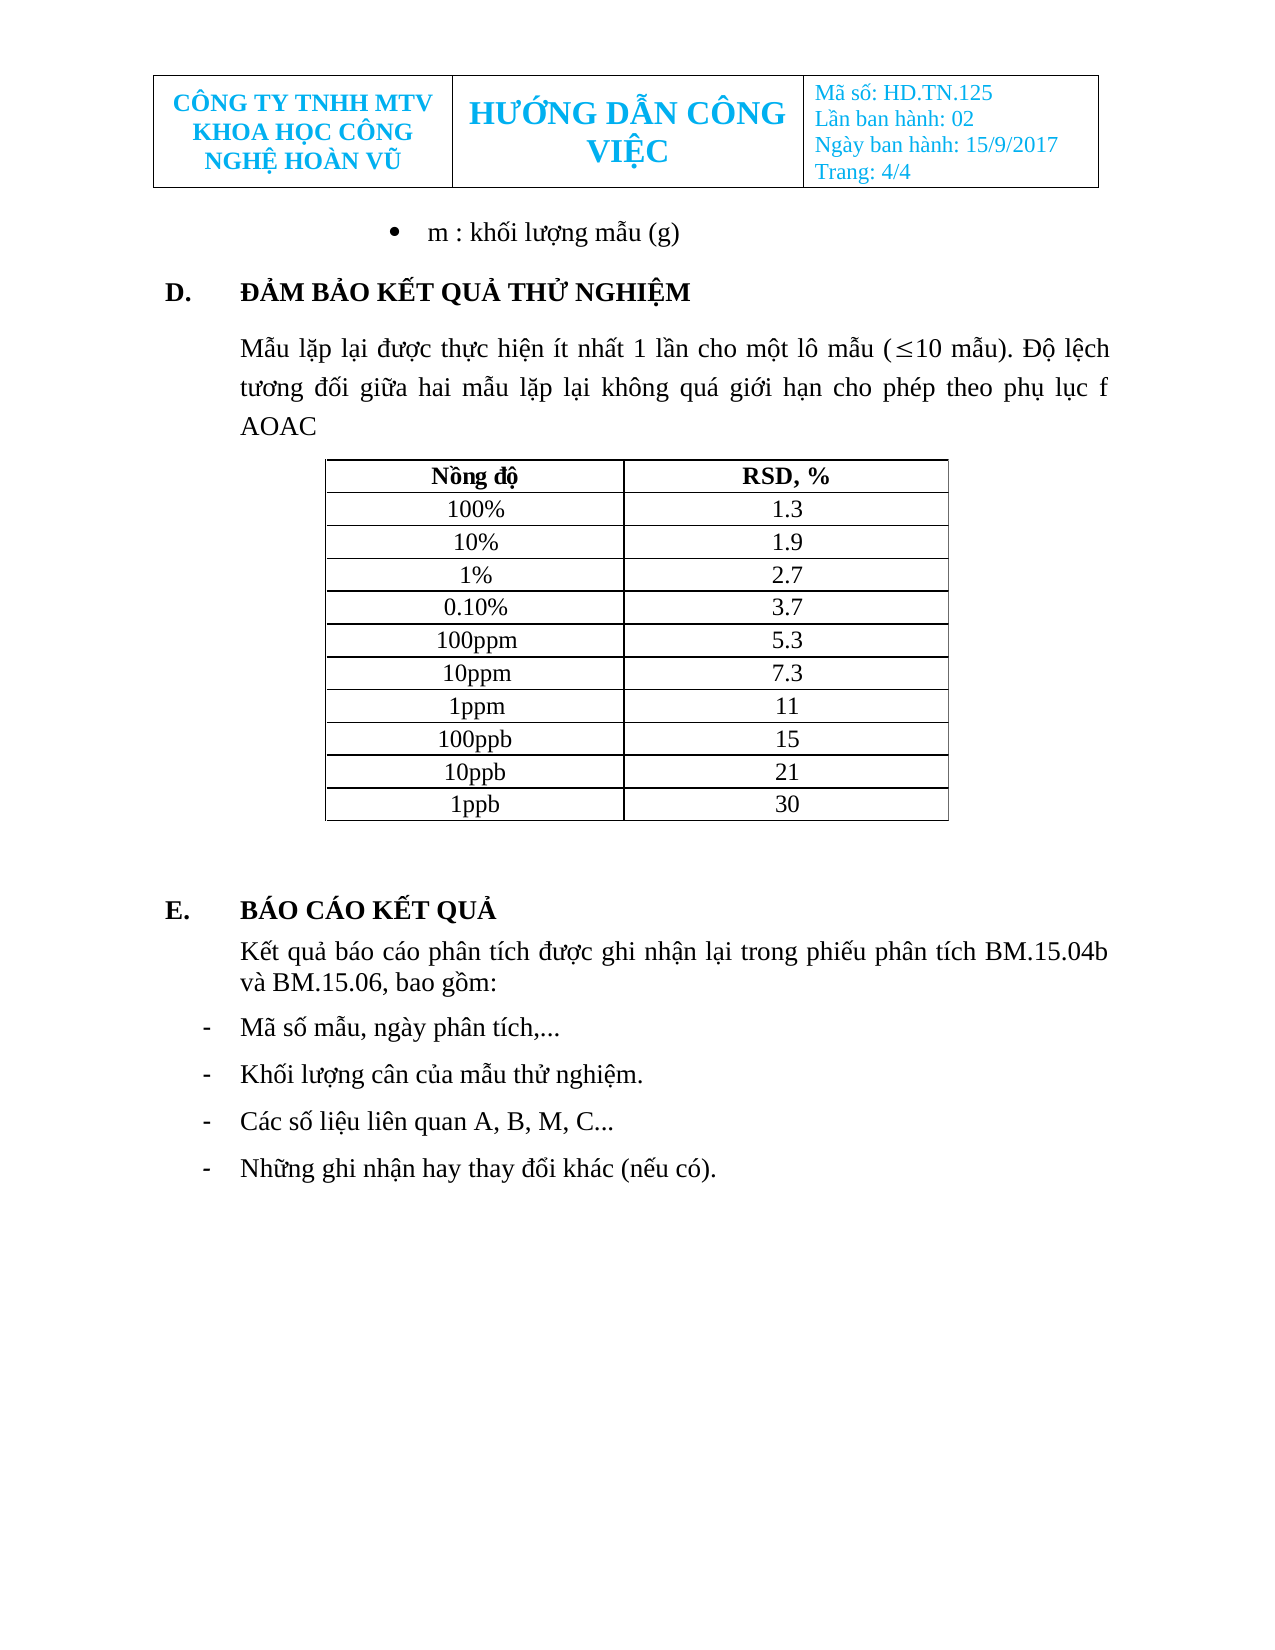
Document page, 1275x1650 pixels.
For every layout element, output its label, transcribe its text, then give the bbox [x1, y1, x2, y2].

subtitle Các số liệu liên quan A, B, M, C... [202, 1101, 1110, 1138]
subtitle Những ghi nhận hay thay đổi khác (nếu có). [202, 1148, 1110, 1185]
subtitle Kết quả báo cáo phân tích được ghi nhận lại trong phiếu phân tích BM.15.04b và BM.15.06, bao gồm: [240, 935, 1110, 997]
text Mẫu lặp lại được thực hiện ít nhất 1 lần cho một lô mẫu (10 mẫu). Độ lệch tương đối giữa hai mẫu lặp lại không quá giới hạn cho phép theo phụ lục f AOAC [240, 332, 1110, 441]
subtitle Khối lượng cân của mẫu thử nghiệm. [202, 1054, 1110, 1091]
subtitle Mã số mẫu, ngày phân tích,... [202, 1007, 1110, 1044]
list ĐẢM BẢO KẾT QUẢ THỬ NGHIỆM [165, 276, 1110, 307]
list m : khối lượng mẫu (g) [390, 216, 1110, 248]
subtitle BÁO CÁO KẾT QUẢ [165, 894, 1110, 925]
